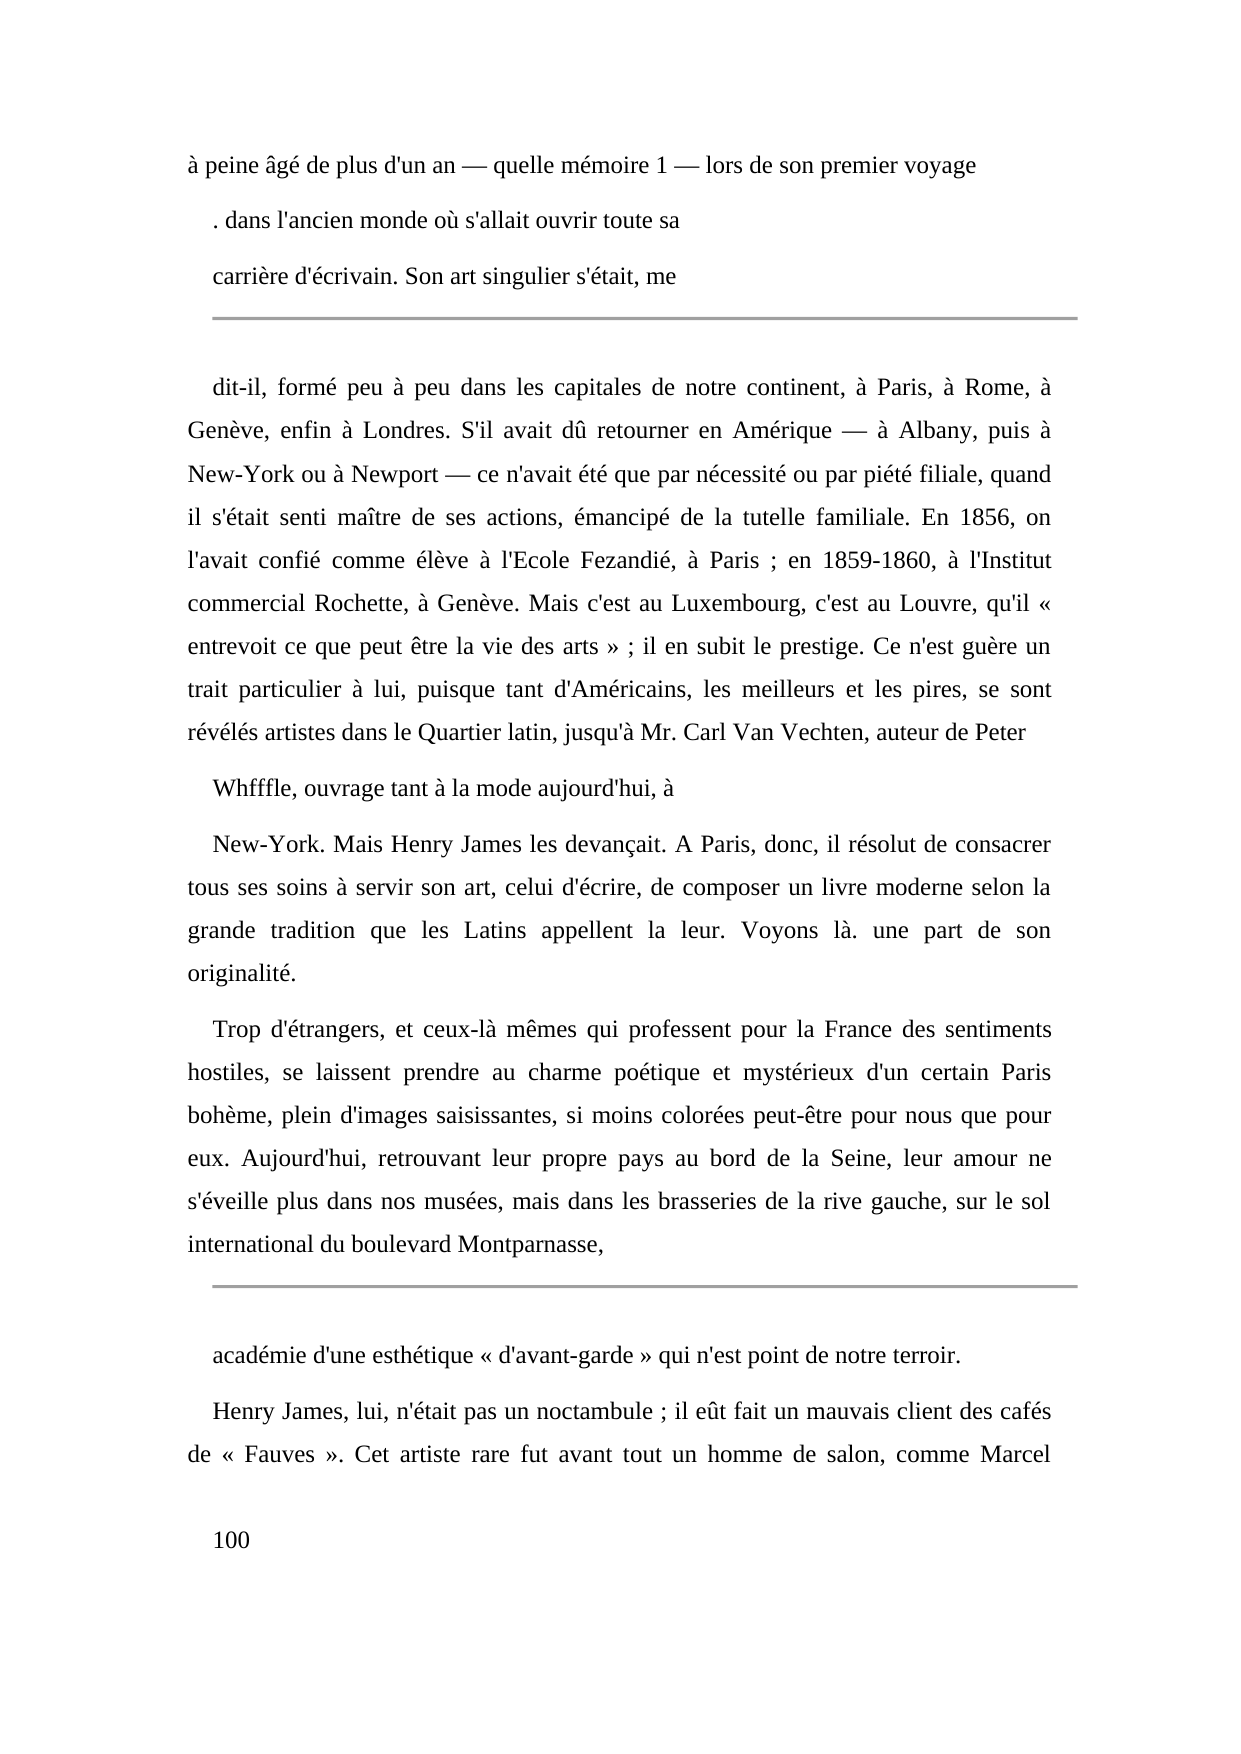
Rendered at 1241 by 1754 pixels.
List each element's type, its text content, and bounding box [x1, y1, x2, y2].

text New-York. Mais Henry James les devançait. A Paris, donc, il résolut de consacrer tous ses soins à servir son art, celui d'écrire, de composer un livre moderne selon la grande tradition que les Latins appellent la leur. Voyons là. une part de son originalité. [187, 829, 1053, 987]
text Trop d'étrangers, et ceux-là mêmes qui professent pour la France des sentiments hostiles, se laissent prendre au charme poétique et mystérieux d'un certain Paris bohème, plein d'images saisissantes, si moins colorées peut-être pour nous que pour eux. Aujourd'hui, retrouvant leur propre pays au bord de la Seine, leur amour ne s'éveille plus dans nos musées, mais dans les brasseries de la rive gauche, sur le sol international du boulevard Montparnasse, [187, 1014, 1053, 1258]
text Whfffle, ouvrage tant à la mode aujourd'hui, à [187, 773, 1053, 802]
text carrière d'écrivain. Son art singulier s'était, me [187, 261, 1053, 290]
text dit-il, formé peu à peu dans les capitales de notre continent, à Paris, à Rome, à Genève, enfin à Londres. S'il avait dû retourner en Amérique — à Albany, puis à New-York ou à Newport — ce n'avait été que par nécessité ou par piété filiale, quand il s'était senti maître de ses actions, émancipé de la tutelle familiale. En 1856, on l'avait confié comme élève à l'Ecole Fezandié, à Paris ; en 1859-1860, à l'Institut commercial Rochette, à Genève. Mais c'est au Luxembourg, c'est au Louvre, qu'il « entrevoit ce que peut être la vie des arts » ; il en subit le prestige. Ce n'est guère un trait particulier à lui, puisque tant d'Américains, les meilleurs et les pires, se sont révélés artistes dans le Quartier latin, jusqu'à Mr. Carl Van Vechten, auteur de Peter [187, 372, 1053, 746]
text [187, 150, 1053, 179]
text . dans l'ancien monde où s'allait ouvrir toute sa [187, 206, 1053, 234]
text académie d'une esthétique « d'avant-garde » qui n'est point de notre terroir. [187, 1341, 1053, 1369]
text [187, 1396, 1053, 1468]
